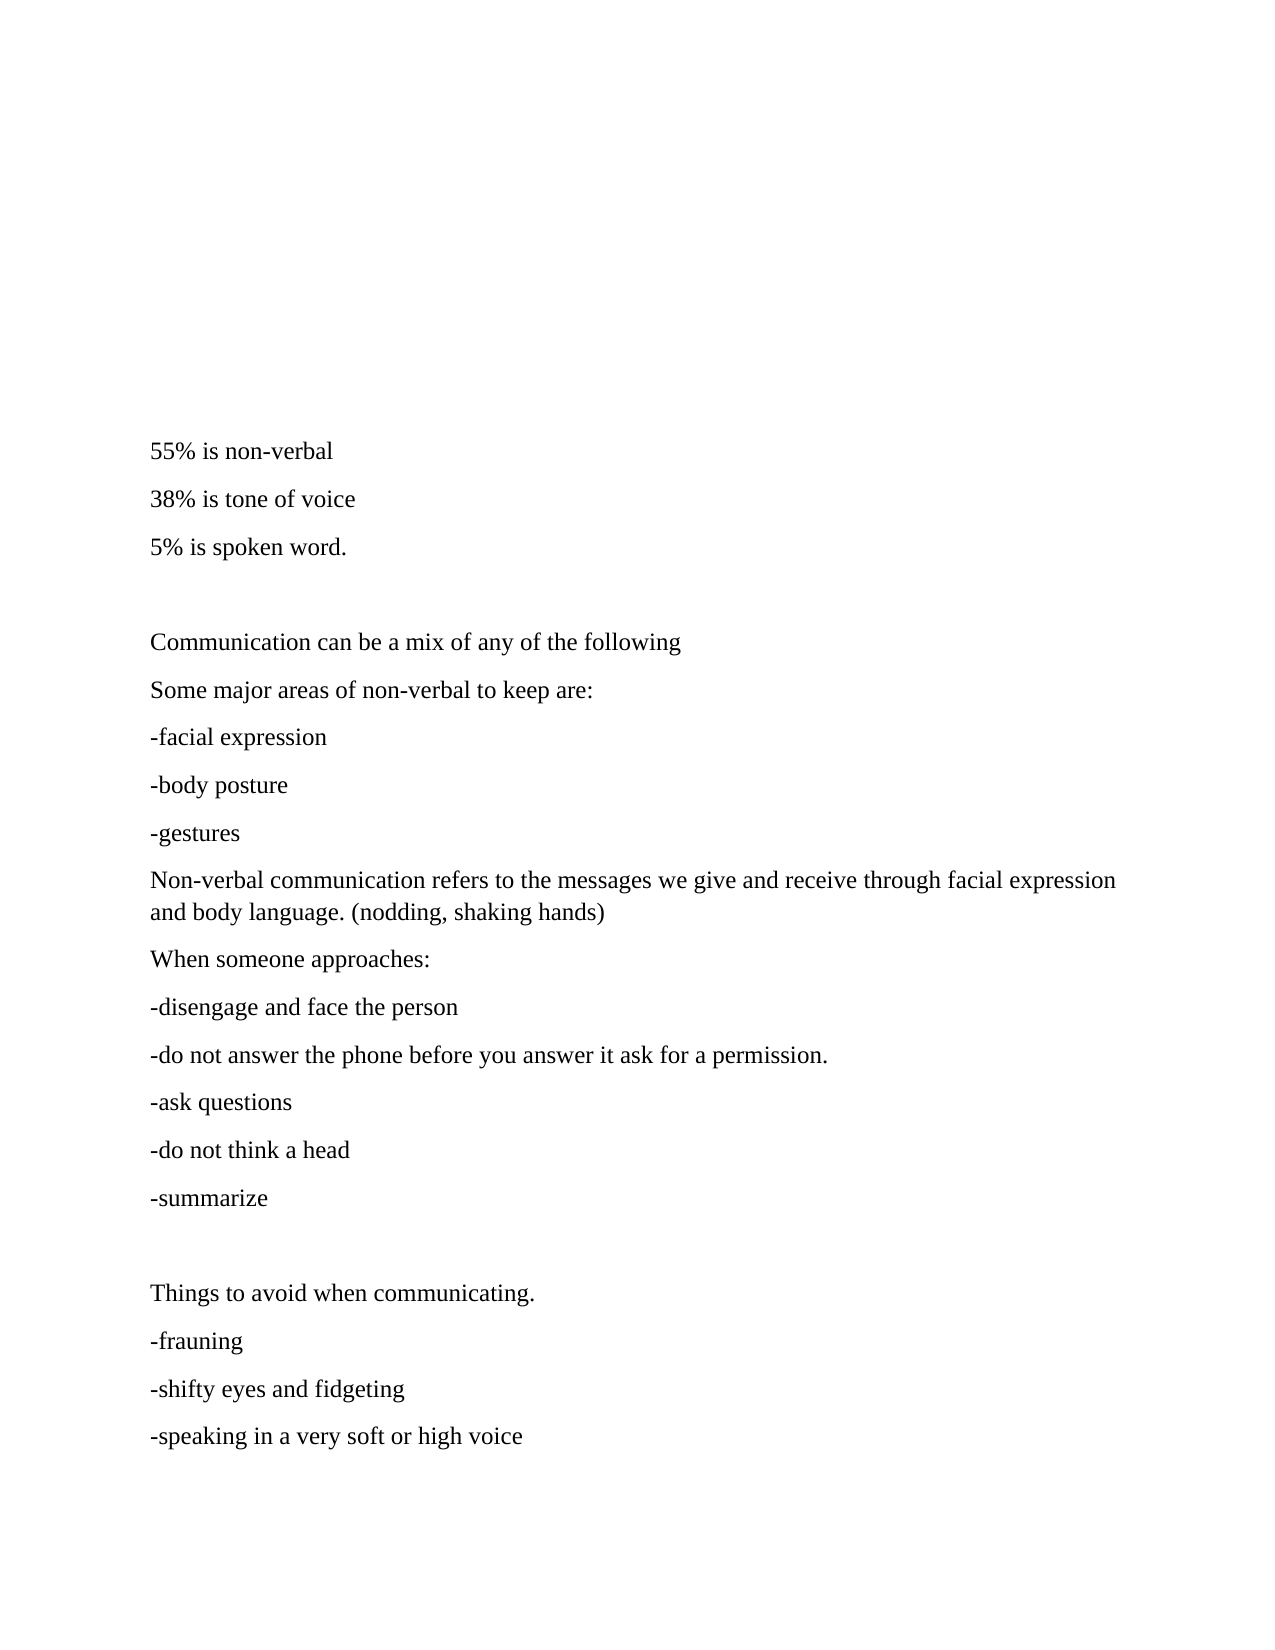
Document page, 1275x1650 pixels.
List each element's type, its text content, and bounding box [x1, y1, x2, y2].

text When someone approaches: [150, 944, 1125, 973]
text -summarize [150, 1183, 1125, 1212]
text -frauning [150, 1326, 1125, 1355]
text -body posture [150, 770, 1125, 799]
text -do not answer the phone before you answer it ask for a permission. [150, 1040, 1125, 1068]
text -gestures [150, 818, 1125, 847]
text -shifty eyes and fidgeting [150, 1374, 1125, 1402]
text Communication can be a mix of any of the following [150, 627, 1125, 656]
text Some major areas of non-verbal to keep are: [150, 675, 1125, 703]
text -do not think a head [150, 1135, 1125, 1164]
text -disengage and face the person [150, 992, 1125, 1021]
text -ask questions [150, 1087, 1125, 1116]
text -speaking in a very soft or high voice [150, 1421, 1125, 1450]
text 38% is tone of voice [150, 484, 1125, 513]
text 5% is spoken word. [150, 532, 1125, 560]
text -facial expression [150, 722, 1125, 751]
text Things to avoid when communicating. [150, 1278, 1125, 1307]
text 55% is non-verbal [150, 436, 1125, 465]
text Non-verbal communication refers to the messages we give and receive through facial expression and body language. (nodding, shaking hands) [150, 866, 1125, 925]
